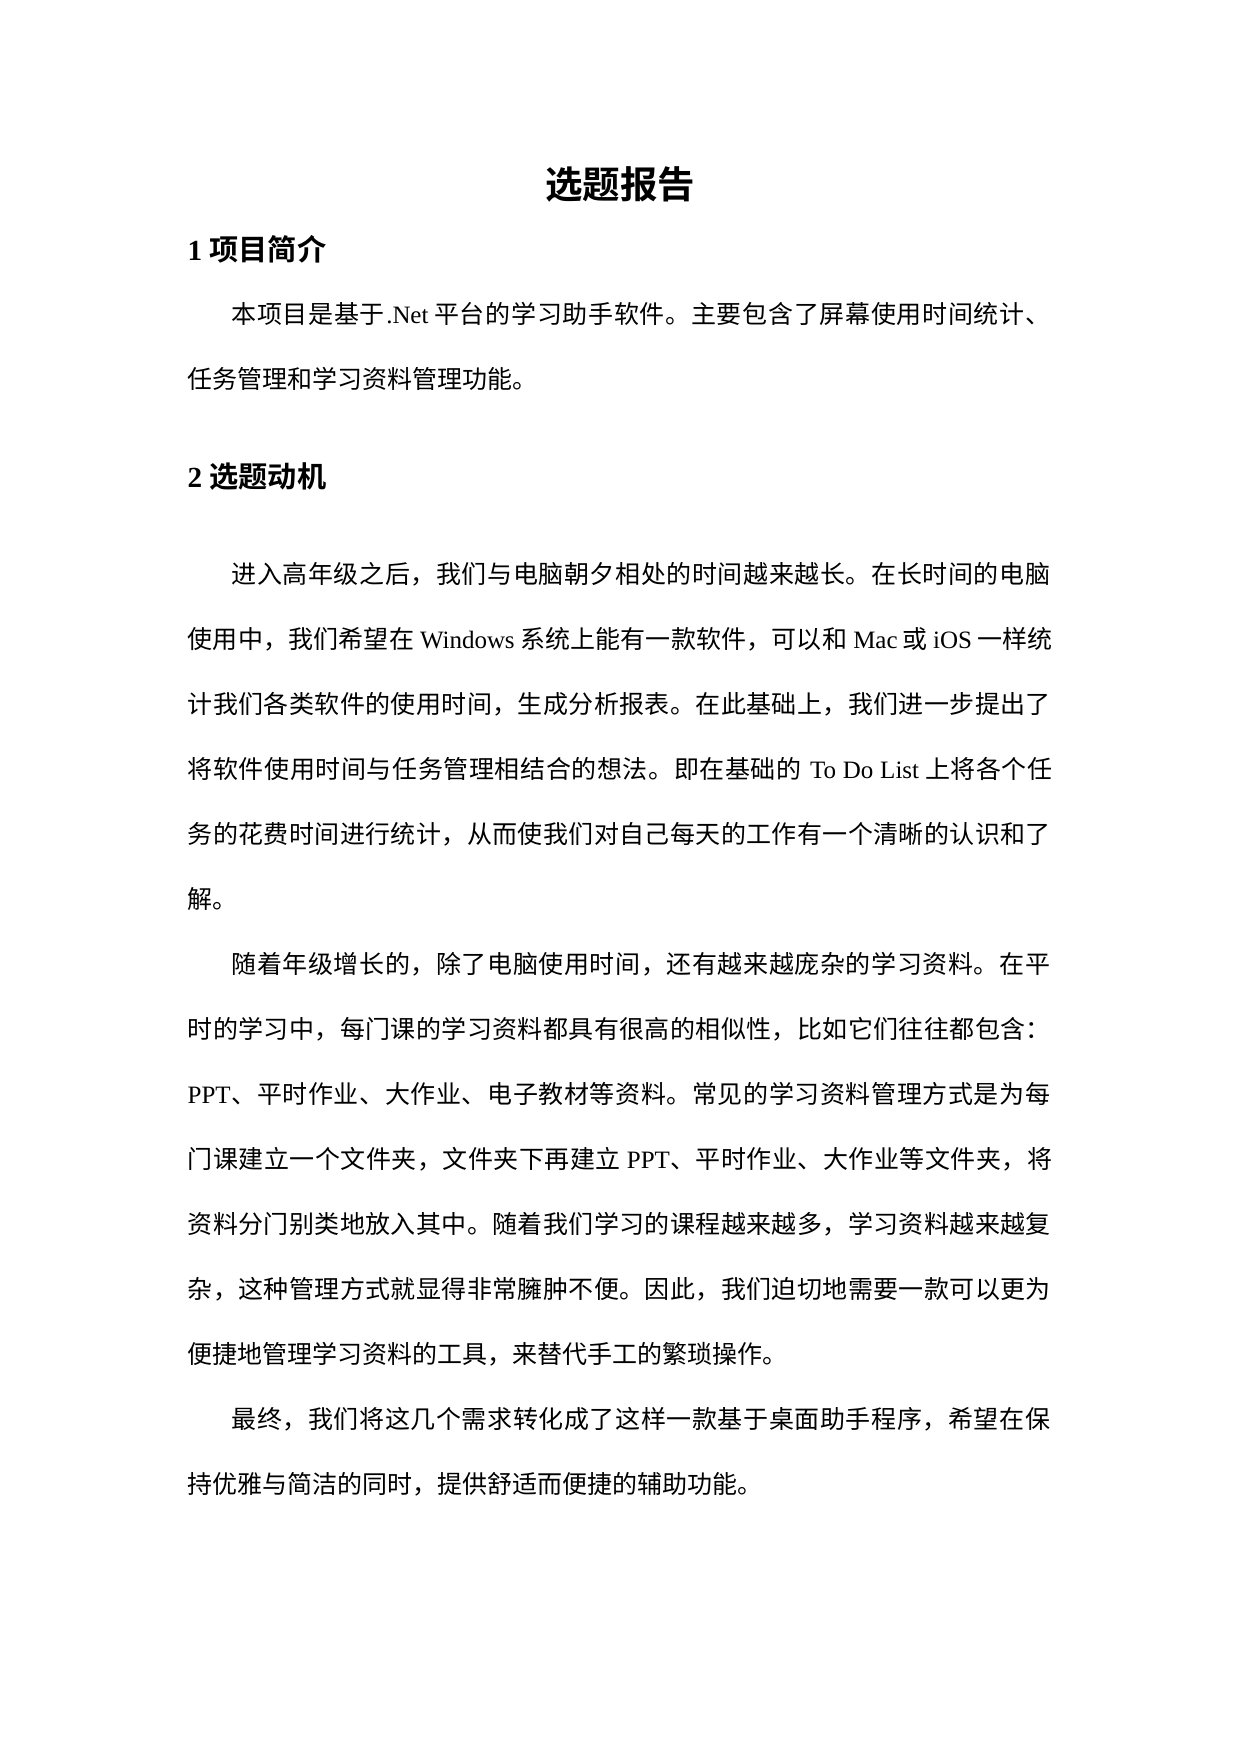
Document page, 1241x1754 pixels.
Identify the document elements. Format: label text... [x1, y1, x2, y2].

subtitle 2 选题动机 [187, 442, 1053, 507]
text 进入高年级之后，我们与电脑朝夕相处的时间越来越长。在长时间的电脑使用中，我们希望在Windows系统上能有一款软件，可以和Mac或iOS一样统计我们各类软件的使用时间，生成分析报表。在此基础上，我们进一步提出了将软件使用时间与任务管理相结合的想法。即在基础的To Do List上将各个任务的花费时间进行统计，从而使我们对自己每天的工作有一个清晰的认识和了解。 [187, 540, 1053, 930]
subtitle 1 项目简介 [187, 215, 1053, 280]
text 本项目是基于.Net平台的学习助手软件。主要包含了屏幕使用时间统计、任务管理和学习资料管理功能。 [187, 280, 1053, 410]
text 最终，我们将这几个需求转化成了这样一款基于桌面助手程序，希望在保持优雅与简洁的同时，提供舒适而便捷的辅助功能。 [187, 1385, 1053, 1515]
text 选题报告 [187, 150, 1053, 215]
text 随着年级增长的，除了电脑使用时间，还有越来越庞杂的学习资料。在平时的学习中，每门课的学习资料都具有很高的相似性，比如它们往往都包含：PPT、平时作业、大作业、电子教材等资料。常见的学习资料管理方式是为每门课建立一个文件夹，文件夹下再建立PPT、平时作业、大作业等文件夹，将资料分门别类地放入其中。随着我们学习的课程越来越多，学习资料越来越复杂，这种管理方式就显得非常臃肿不便。因此，我们迫切地需要一款可以更为便捷地管理学习资料的工具，来替代手工的繁琐操作。 [187, 930, 1053, 1385]
